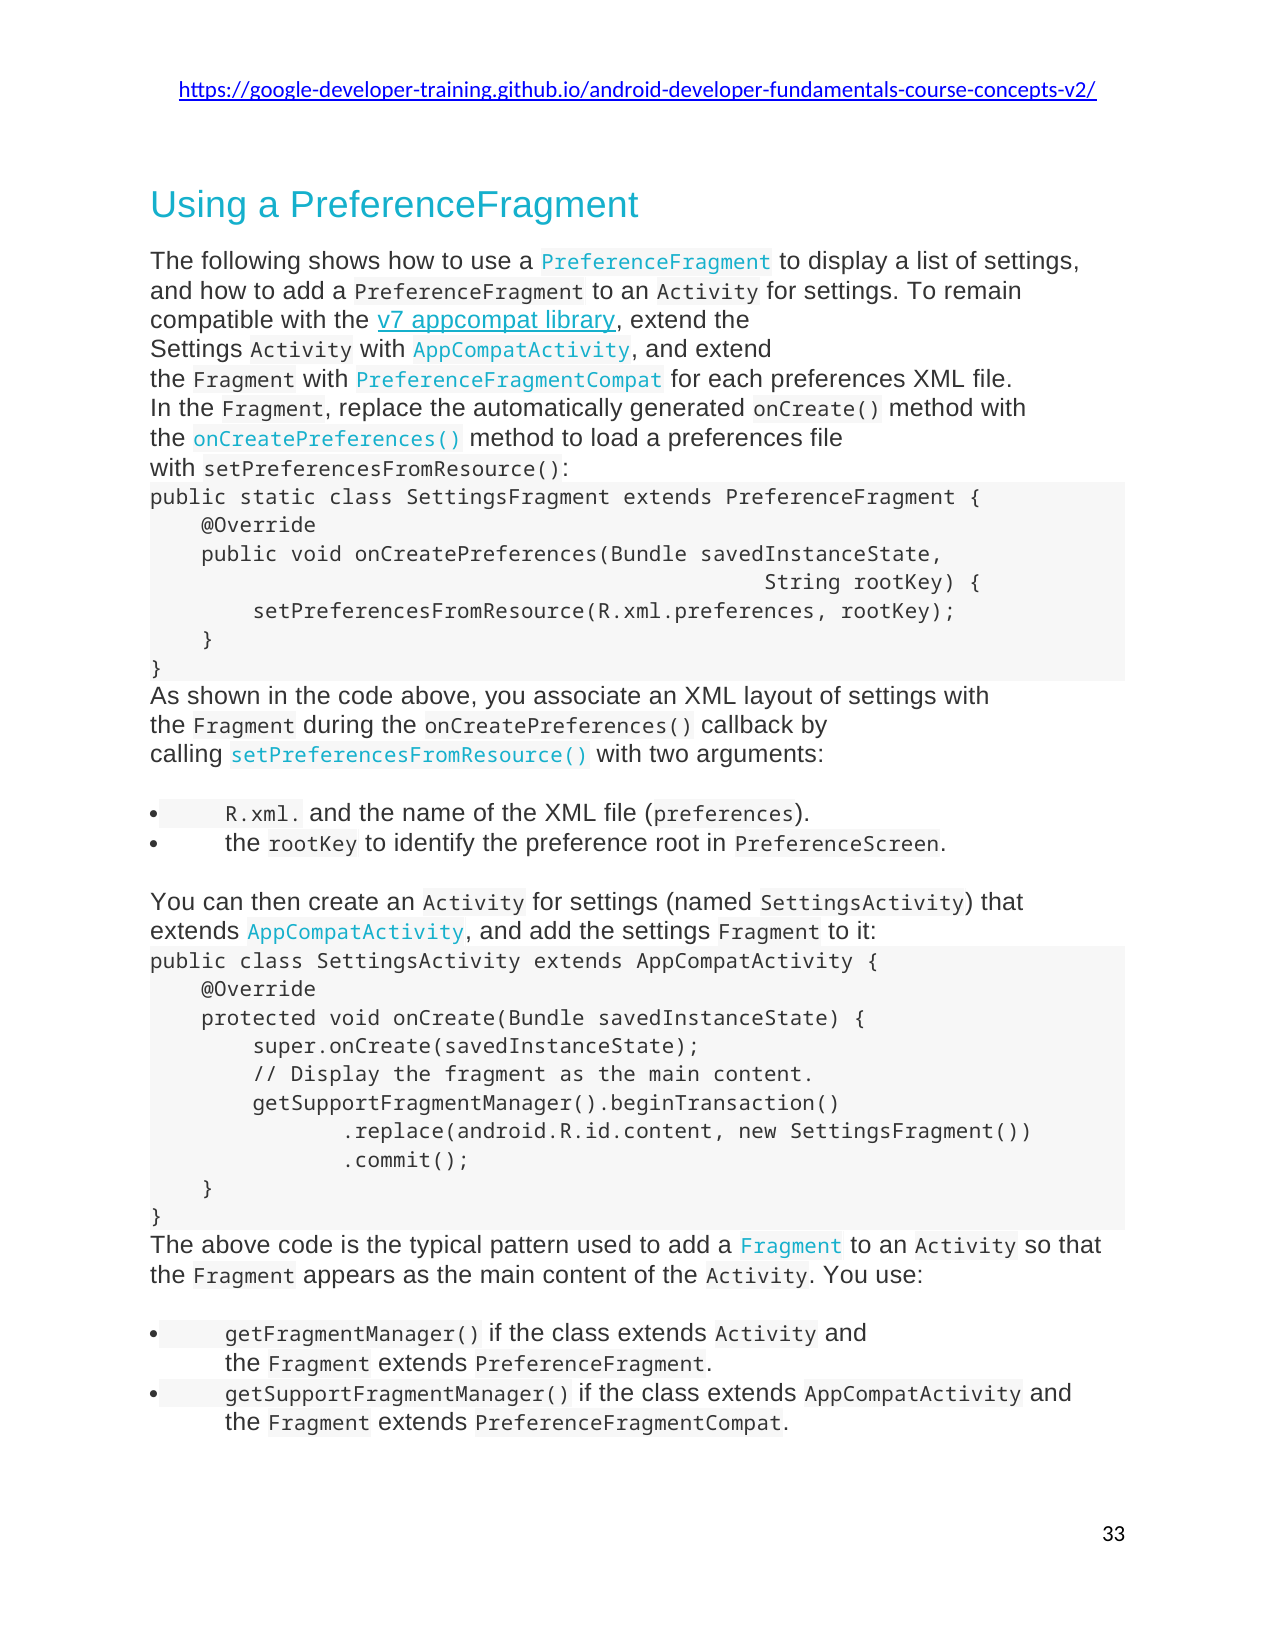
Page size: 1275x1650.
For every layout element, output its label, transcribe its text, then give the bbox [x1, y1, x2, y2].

text .replace(android.R.id.content, new SettingsFragment()) [150, 1116, 1125, 1145]
text protected void onCreate(Bundle savedInstanceState) { [150, 1003, 1125, 1031]
text @Override [150, 511, 1125, 539]
text public static class SettingsFragment extends PreferenceFragment { [150, 482, 1125, 511]
text The above code is the typical pattern used to add a Fragment to an Activity so that the Fragment appears as the main content of the Activity. You use: [150, 1230, 1125, 1289]
list the rootKey to identify the preference root in PreferenceScreen. [150, 828, 1125, 857]
text The following shows how to use a PreferenceFragment to display a list of settings, and how to add a PreferenceFragment to an Activity for settings. To remain compatible with the v7 appcompat library, extend the Settings Activity with AppCompatActivity, and extend the Fragment with PreferenceFragmentCompat for each preferences XML file. [150, 246, 1125, 393]
text public class SettingsActivity extends AppCompatActivity { [150, 946, 1125, 974]
text // Display the fragment as the main content. [150, 1059, 1125, 1088]
text getSupportFragmentManager().beginTransaction() [150, 1088, 1125, 1116]
text public void onCreatePreferences(Bundle savedInstanceState, [150, 539, 1125, 567]
list getFragmentManager() if the class extends Activity and the Fragment extends PreferenceFragment. [150, 1318, 1125, 1378]
text setPreferencesFromResource(R.xml.preferences, rootKey); [150, 596, 1125, 624]
list R.xml. and the name of the XML file (preferences). [150, 798, 1125, 828]
text } [150, 1173, 1125, 1202]
text } [150, 624, 1125, 653]
text You can then create an Activity for settings (named SettingsActivity) that extends AppCompatActivity, and add the settings Fragment to it: [150, 887, 1125, 946]
text @Override [150, 974, 1125, 1003]
text .commit(); [150, 1145, 1125, 1173]
text In the Fragment, replace the automatically generated onCreate() method with the onCreatePreferences() method to load a preferences file with setPreferencesFromResource(): [150, 393, 1125, 482]
list getSupportFragmentManager() if the class extends AppCompatActivity and the Fragment extends PreferenceFragmentCompat. [150, 1378, 1125, 1437]
text As shown in the code above, you associate an XML layout of settings with the Fragment during the onCreatePreferences() callback by calling setPreferencesFromResource() with two arguments: [150, 681, 1125, 769]
text Using a PreferenceFragment [150, 182, 1125, 225]
text String rootKey) { [150, 567, 1125, 596]
text } [150, 1202, 1125, 1230]
text super.onCreate(savedInstanceState); [150, 1031, 1125, 1059]
text } [150, 653, 1125, 681]
